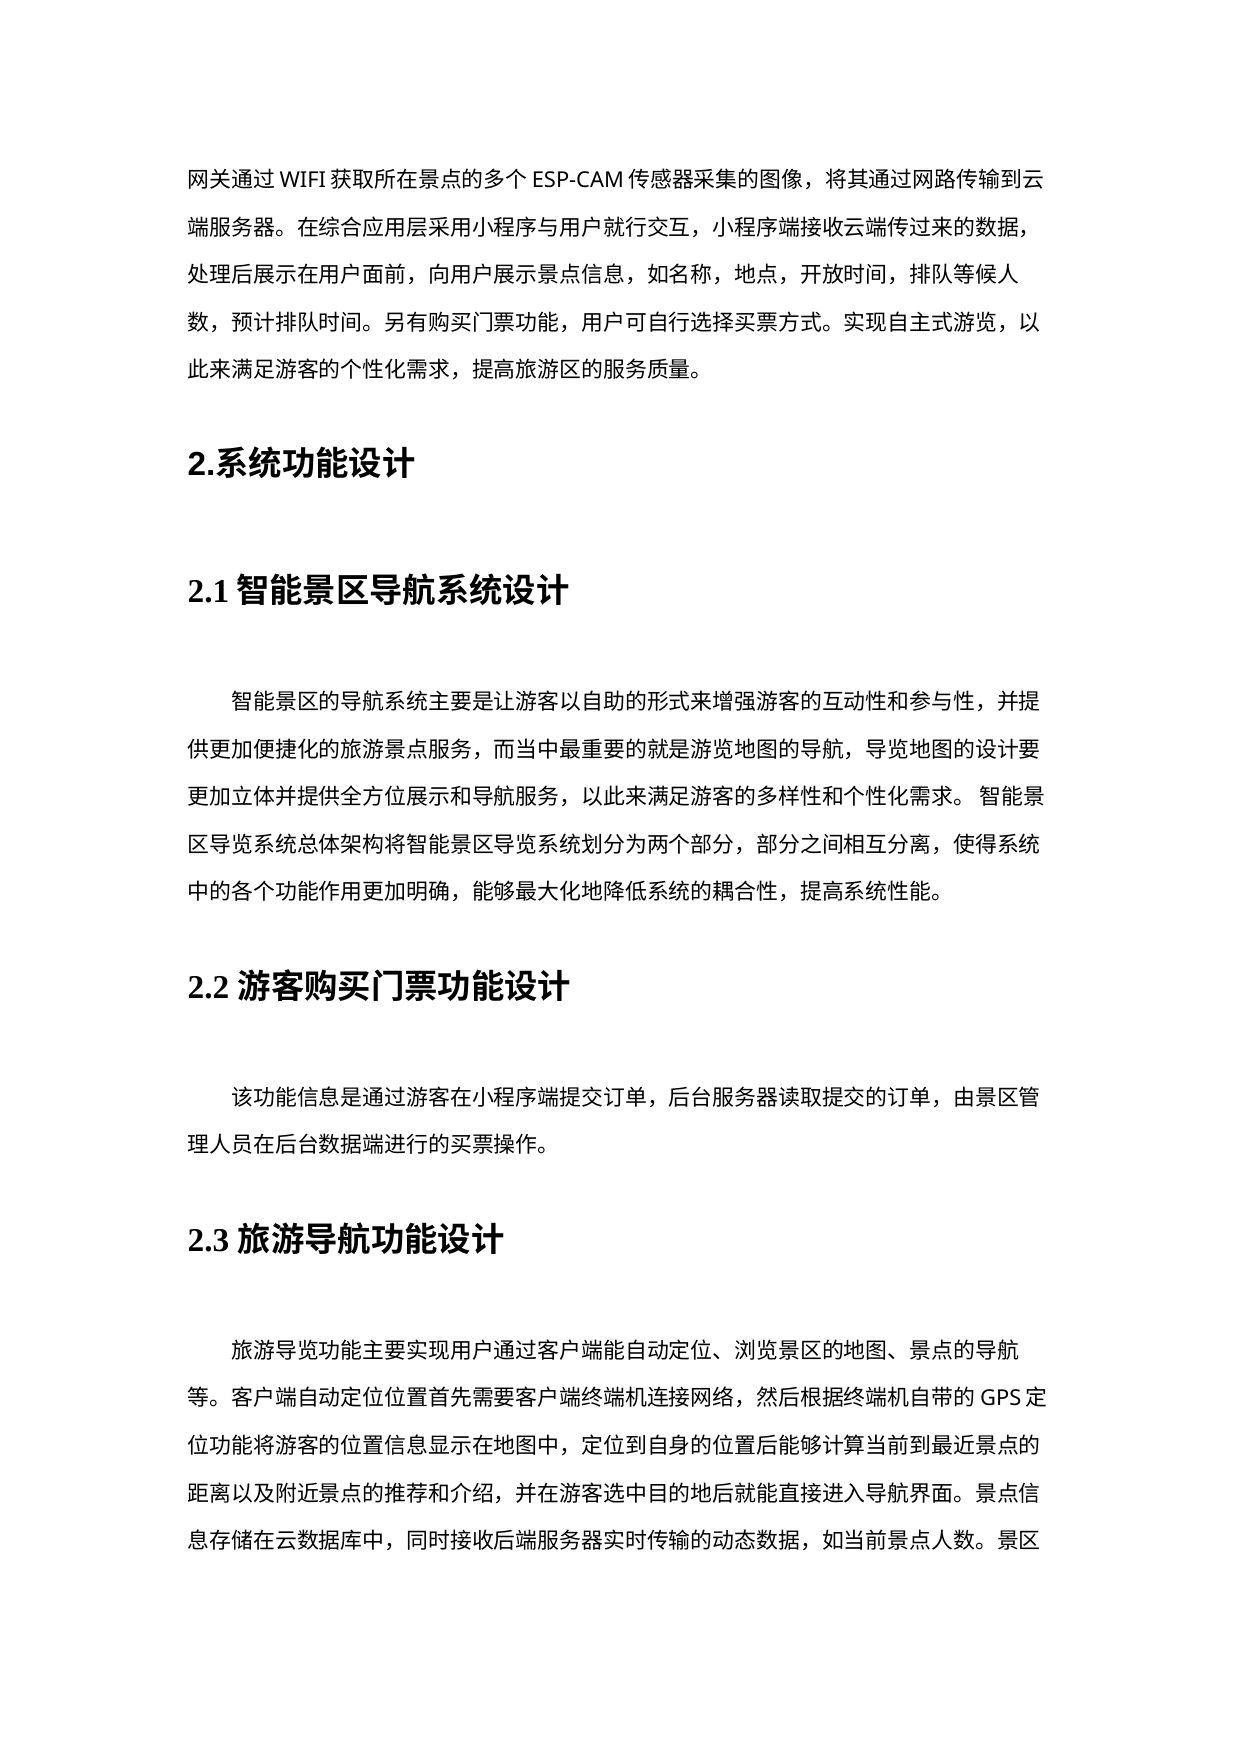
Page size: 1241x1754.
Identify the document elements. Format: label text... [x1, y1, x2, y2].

text 智能景区的导航系统主要是让游客以自助的形式来增强游客的互动性和参与性，并提供更加便捷化的旅游景点服务，而当中最重要的就是游览地图的导航，导览地图的设计要 更加立体并提供全方位展示和导航服务，以此来满足游客的多样性和个性化需求。 智能景区导览系统总体架构将智能景区导览系统划分为两个部分，部分之间相互分离，使得系统中的各个功能作用更加明确，能够最大化地降低系统的耦合性，提高系统性能。 [187, 684, 1053, 906]
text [187, 1333, 1053, 1555]
subtitle 2.1智能景区导航系统设计 [187, 556, 1053, 621]
subtitle 2.2 游客购买门票功能设计 [187, 951, 1053, 1016]
text 该功能信息是通过游客在小程序端提交订单，后台服务器读取提交的订单，由景区管理人员在后台数据端进行的买票操作。 [187, 1080, 1053, 1159]
subtitle 2.系统功能设计 [187, 429, 1053, 494]
subtitle 2.3 旅游导航功能设计 [187, 1204, 1053, 1269]
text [187, 162, 1053, 384]
